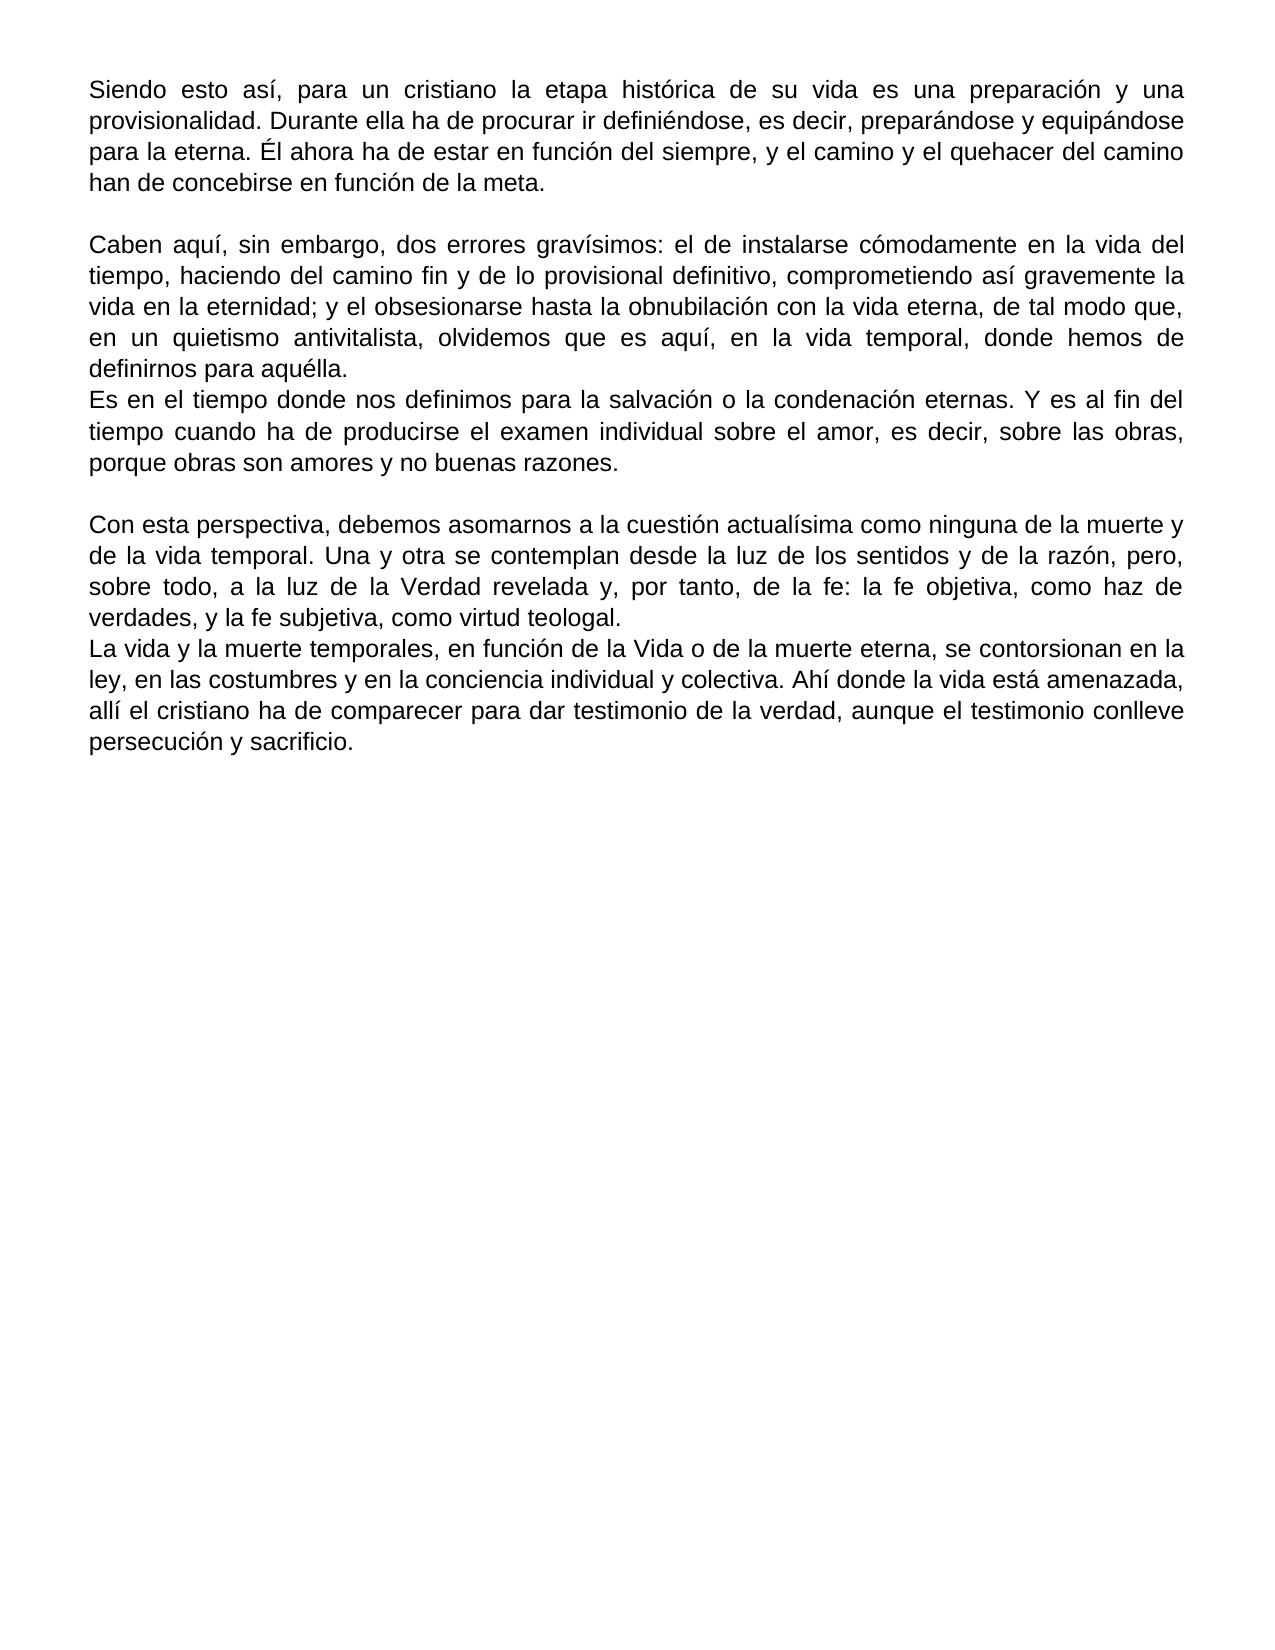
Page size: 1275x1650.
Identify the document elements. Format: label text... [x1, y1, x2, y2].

text Con esta perspectiva, debemos asomarnos a la cuestión actualísima como ninguna de la muerte y de la vida temporal. Una y otra se contemplan desde la luz de los sentidos y de la razón, pero, sobre todo, a la luz de la Verdad revelada y, por tanto, de la fe: la fe objetiva, como haz de verdades, y la fe subjetiva, como virtud teologal. [89, 509, 1186, 631]
text Es en el tiempo donde nos definimos para la salvación o la condenación eternas. Y es al fin del tiempo cuando ha de producirse el examen individual sobre el amor, es decir, sobre las obras, porque obras son amores y no buenas razones. [89, 385, 1186, 476]
text Siendo esto así, para un cristiano la etapa histórica de su vida es una preparación y una provisionalidad. Durante ella ha de procurar ir definiéndose, es decir, preparándose y equipándose para la eterna. Él ahora ha de estar en función del siempre, y el camino y el quehacer del camino han de concebirse en función de la meta. [89, 75, 1186, 197]
text La vida y la muerte temporales, en función de la Vida o de la muerte eterna, se contorsionan en la ley, en las costumbres y en la conciencia individual y colectiva. Ahí donde la vida está amenazada, allí el cristiano ha de comparecer para dar testimonio de la verdad, aunque el testimonio conlleve persecución y sacrificio. [89, 634, 1186, 756]
text Caben aquí, sin embargo, dos errores gravísimos: el de instalarse cómodamente en la vida del tiempo, haciendo del camino fin y de lo provisional definitivo, comprometiendo así gravemente la vida en la eternidad; y el obsesionarse hasta la obnubilación con la vida eterna, de tal modo que, en un quietismo antivitalista, olvidemos que es aquí, en la vida temporal, donde hemos de definirnos para aquélla. [89, 230, 1186, 383]
